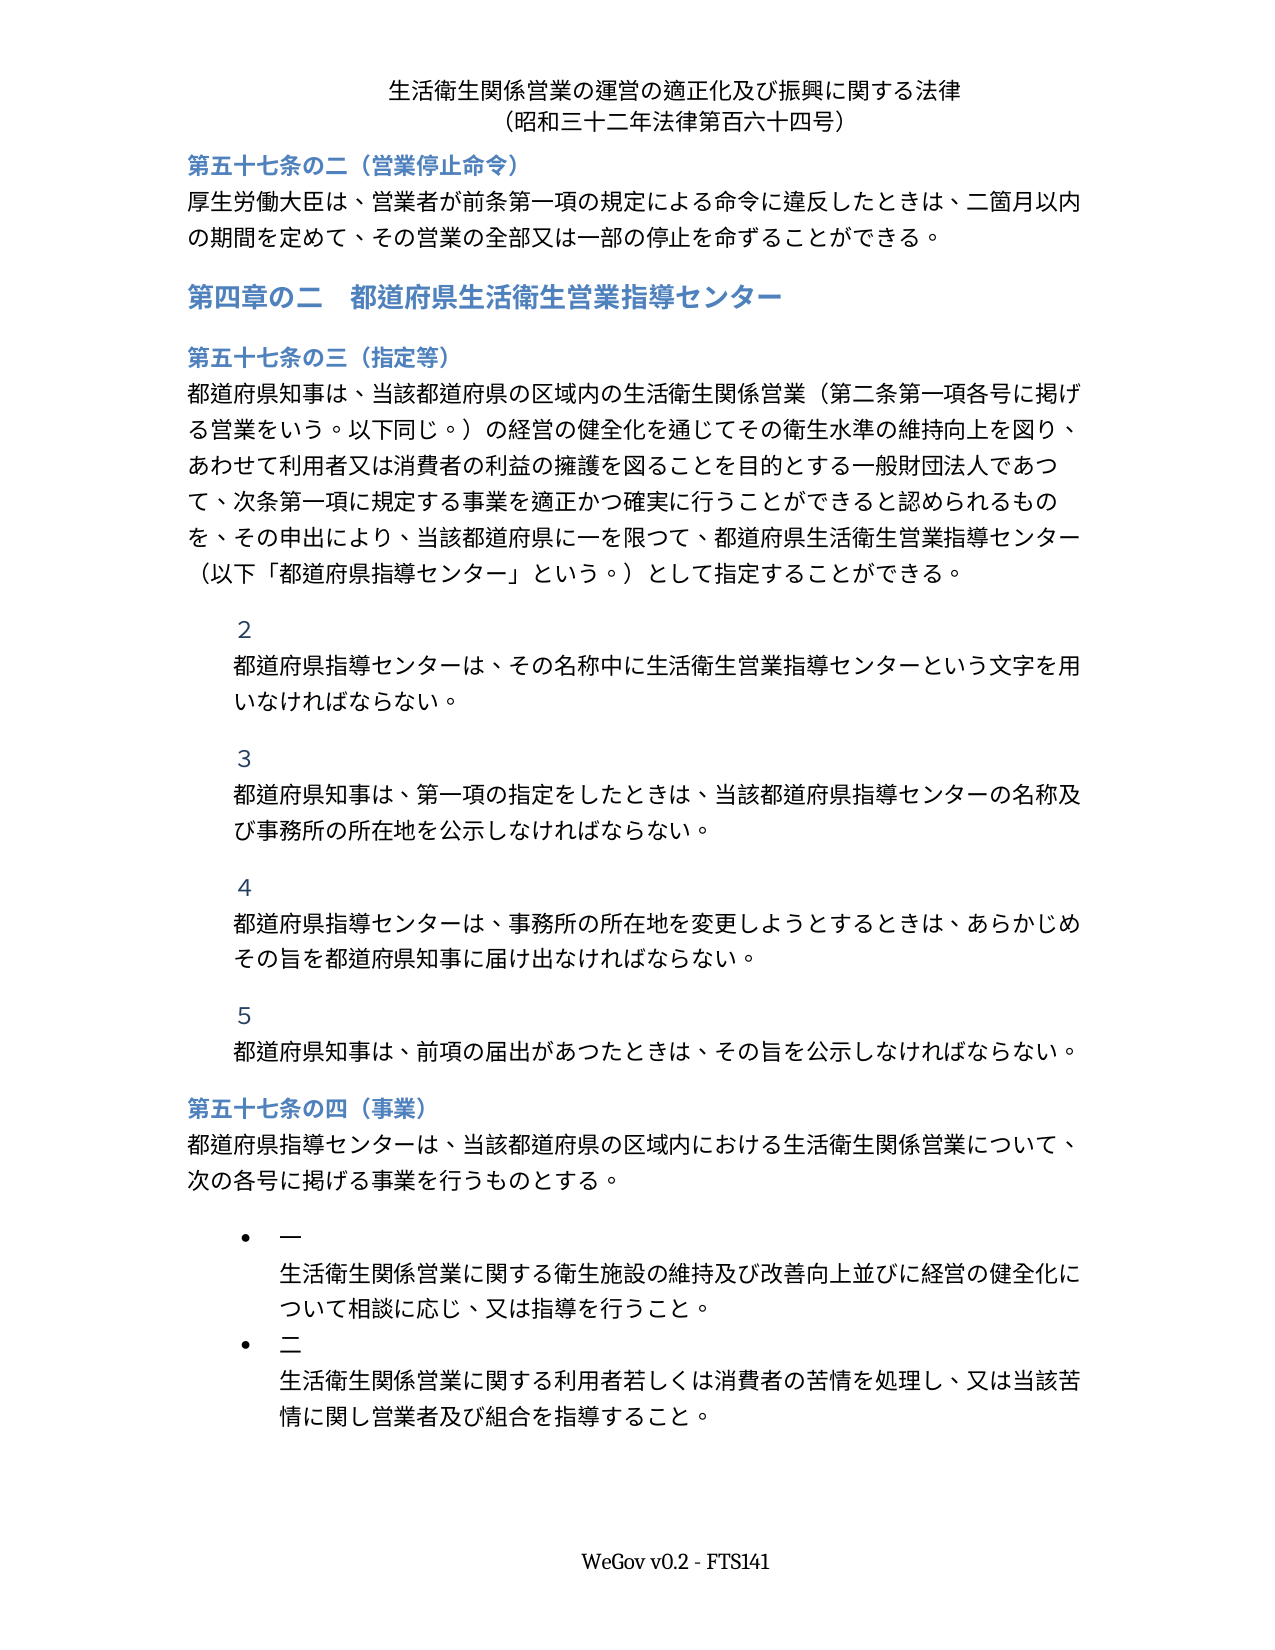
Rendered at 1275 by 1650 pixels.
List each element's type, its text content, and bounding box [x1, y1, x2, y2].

subtitle ４ [233, 872, 1087, 903]
subtitle 第五十七条の四（事業） [187, 1093, 1087, 1124]
list 一 生活衛生関係営業に関する衛生施設の維持及び改善向上並びに経営の健全化について相談に応じ、又は指導を行うこと。 [242, 1222, 1087, 1325]
subtitle 第五十七条の二（営業停止命令） [187, 150, 1087, 181]
text 都道府県指導センターは、事務所の所在地を変更しようとするときは、あらかじめその旨を都道府県知事に届け出なければならない。 [233, 907, 1087, 975]
subtitle ２ [233, 614, 1087, 646]
subtitle ５ [233, 1000, 1087, 1031]
list 二 生活衛生関係営業に関する利用者若しくは消費者の苦情を処理し、又は当該苦情に関し営業者及び組合を指導すること。 [242, 1329, 1087, 1432]
subtitle 第五十七条の三（指定等） [187, 342, 1087, 373]
text 厚生労働大臣は、営業者が前条第一項の規定による命令に違反したときは、二箇月以内の期間を定めて、その営業の全部又は一部の停止を命ずることができる。 [187, 186, 1087, 253]
text 都道府県知事は、当該都道府県の区域内の生活衛生関係営業（第二条第一項各号に掲げる営業をいう。以下同じ。）の経営の健全化を通じてその衛生水準の維持向上を図り、あわせて利用者又は消費者の利益の擁護を図ることを目的とする一般財団法人であつて、次条第一項に規定する事業を適正かつ確実に行うことができると認められるものを、その申出により、当該都道府県に一を限つて、都道府県生活衛生営業指導センター（以下「都道府県指導センター」という。）として指定することができる。 [187, 378, 1087, 589]
subtitle ３ [233, 743, 1087, 774]
text 都道府県知事は、第一項の指定をしたときは、当該都道府県指導センターの名称及び事務所の所在地を公示しなければならない。 [233, 779, 1087, 846]
text 都道府県知事は、前項の届出があつたときは、その旨を公示しなければならない。 [233, 1036, 1087, 1067]
text 都道府県指導センターは、その名称中に生活衛生営業指導センターという文字を用いなければならない。 [233, 650, 1087, 717]
text 都道府県指導センターは、当該都道府県の区域内における生活衛生関係営業について、次の各号に掲げる事業を行うものとする。 [187, 1129, 1087, 1196]
subtitle 第四章の二 都道府県生活衛生営業指導センター [187, 279, 1087, 316]
